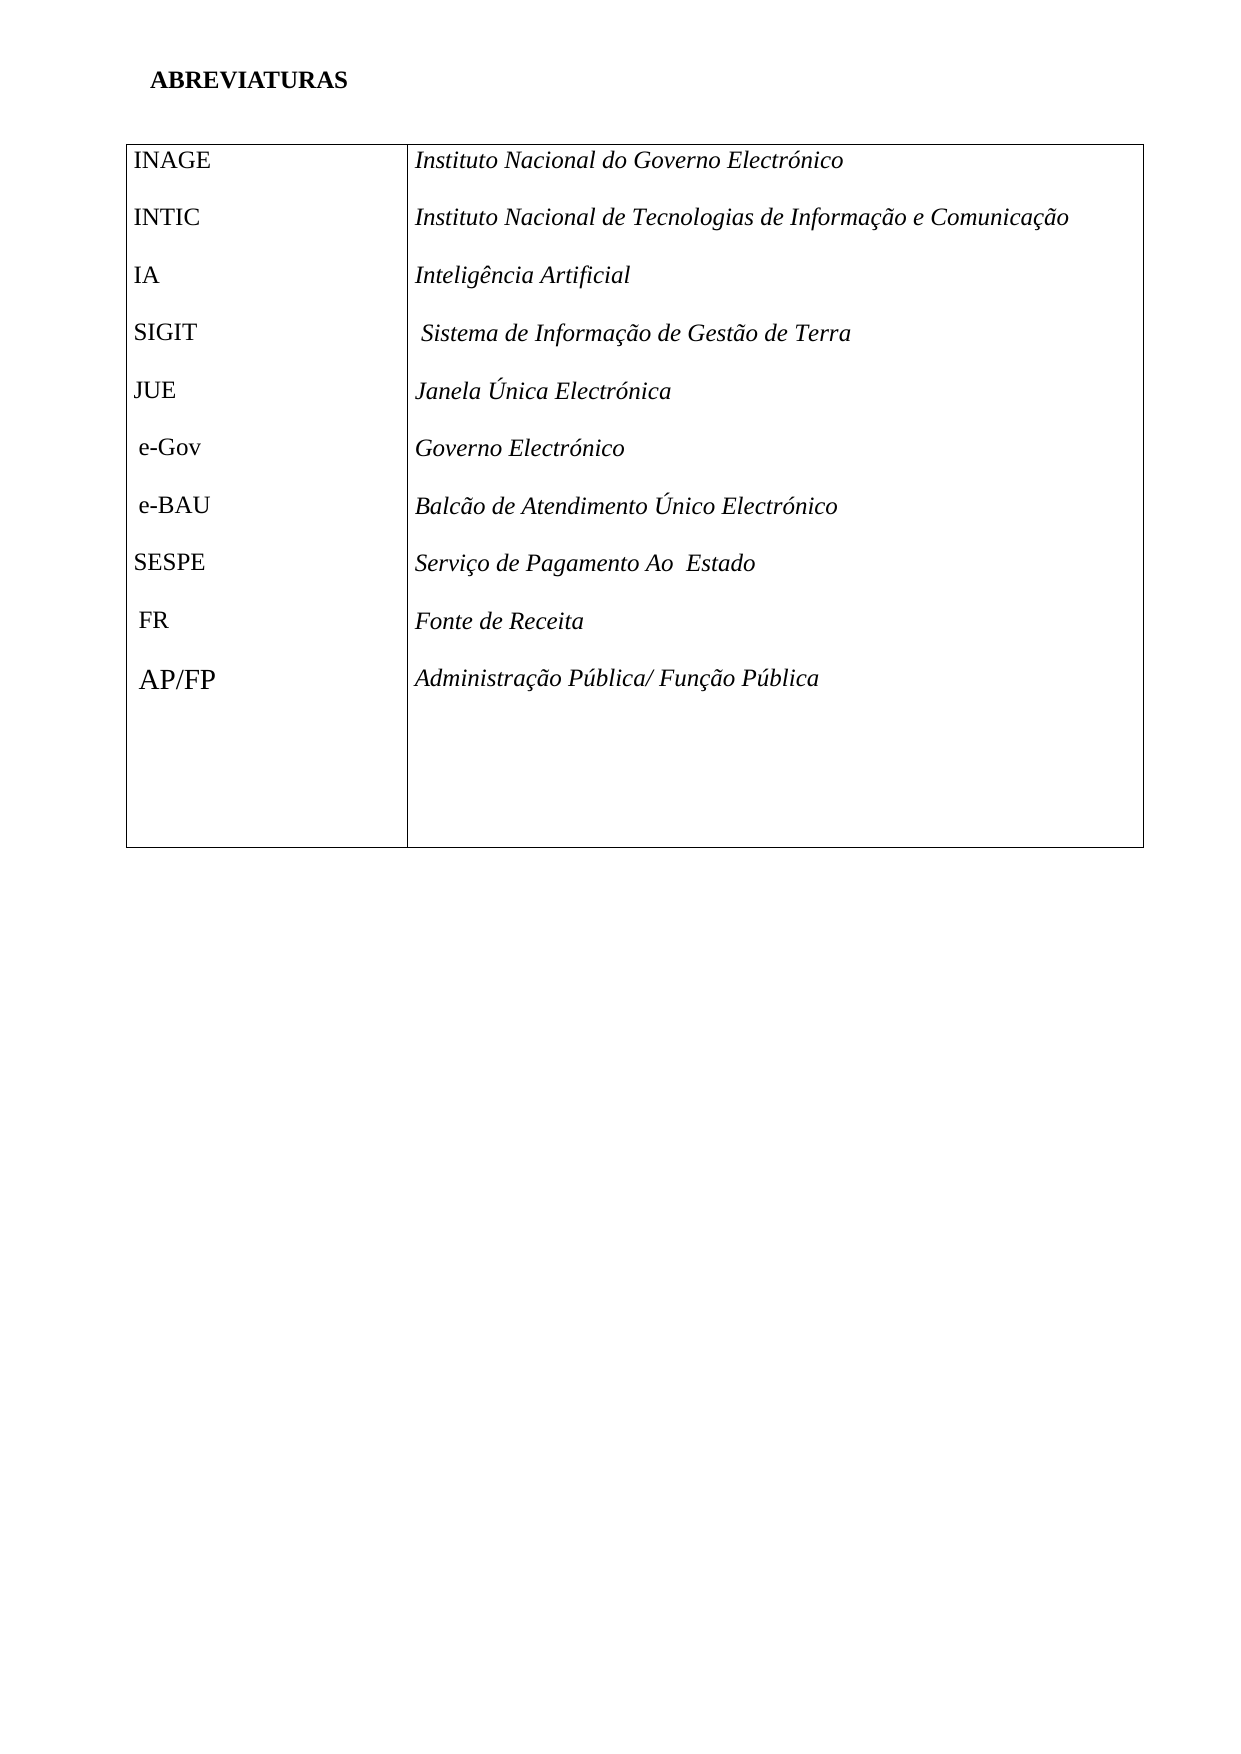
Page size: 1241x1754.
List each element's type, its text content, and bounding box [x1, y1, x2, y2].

text ABREVIATURAS [150, 65, 1138, 93]
table_header Instituto Nacional do Governo Electrónico Instituto Nacional de Tecnologias de Informação e Comunicação Inteligência Artificial Sistema de Informação de Gestão de Terra Janela Única Electrónica Governo Electrónico Balcão de Atendimento Único Electrónico Serviço de Pagamento Ao Estado Fonte de Receita Administração Pública/ Função Pública [408, 145, 1143, 847]
table_header INAGE INTIC IA SIGIT JUE e-Gov e-BAU SESPE FR AP/FP [127, 145, 407, 847]
